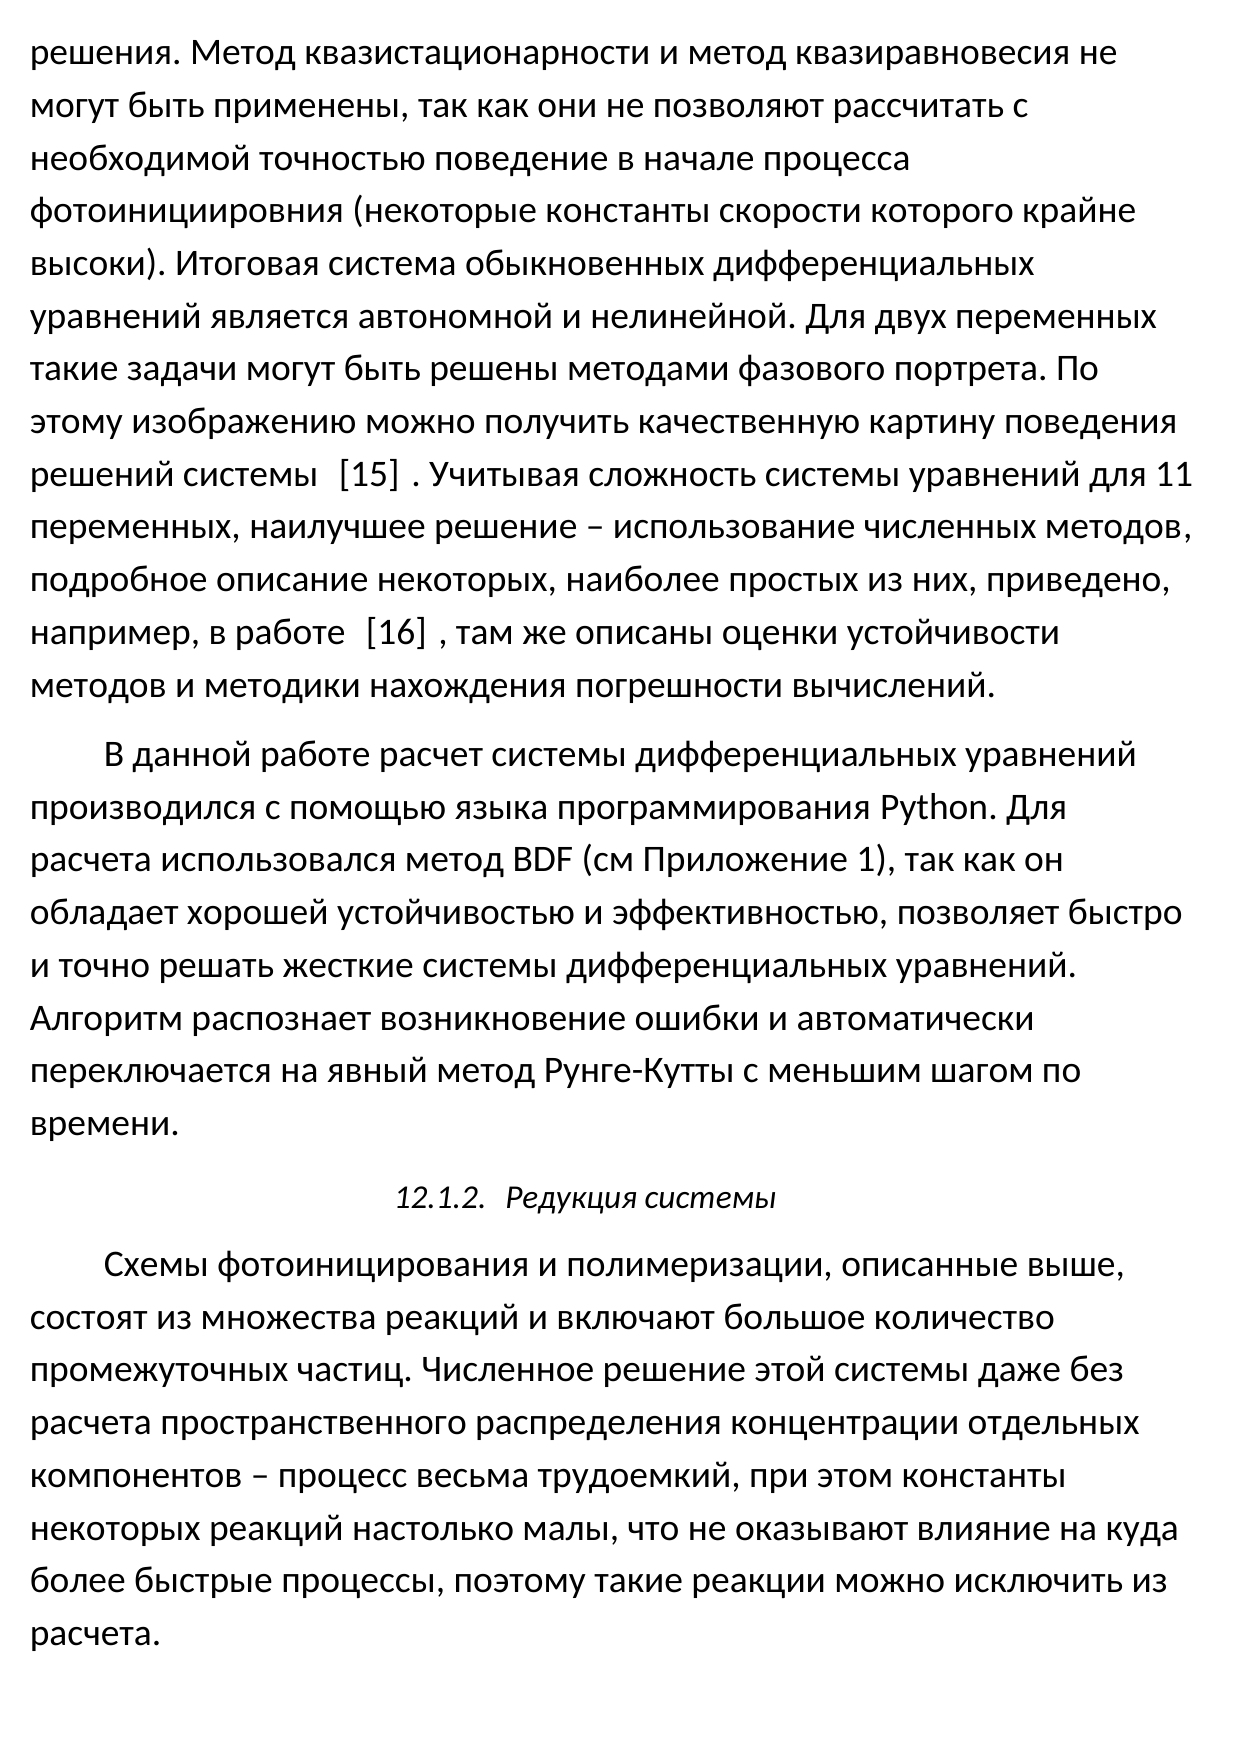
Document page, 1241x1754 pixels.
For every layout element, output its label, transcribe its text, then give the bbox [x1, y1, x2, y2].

text В данной работе расчет системы дифференциальных уравнений производился с помощью языка программирования Python. Для расчета использовался метод BDF (см Приложение 1), так как он обладает хорошей устойчивостью и эффективностью, позволяет быстро и точно решать жесткие системы дифференциальных уравнений. Алгоритм распознает возникновение ошибки и автоматически переключается на явный метод Рунге-Кутты с меньшим шагом по времени. [29, 730, 1196, 1145]
text Схемы фотоиницирования и полимеризации, описанные выше, состоят из множества реакций и включают большое количество промежуточных частиц. Численное решение этой системы даже без расчета пространственного распределения концентрации отдельных компонентов – процесс весьма трудоемкий, при этом константы некоторых реакций настолько малы, что не оказывают влияние на куда более быстрые процессы, поэтому такие реакции можно исключить из расчета. [29, 1240, 1196, 1655]
text Редукция системы [0, 1177, 1196, 1217]
